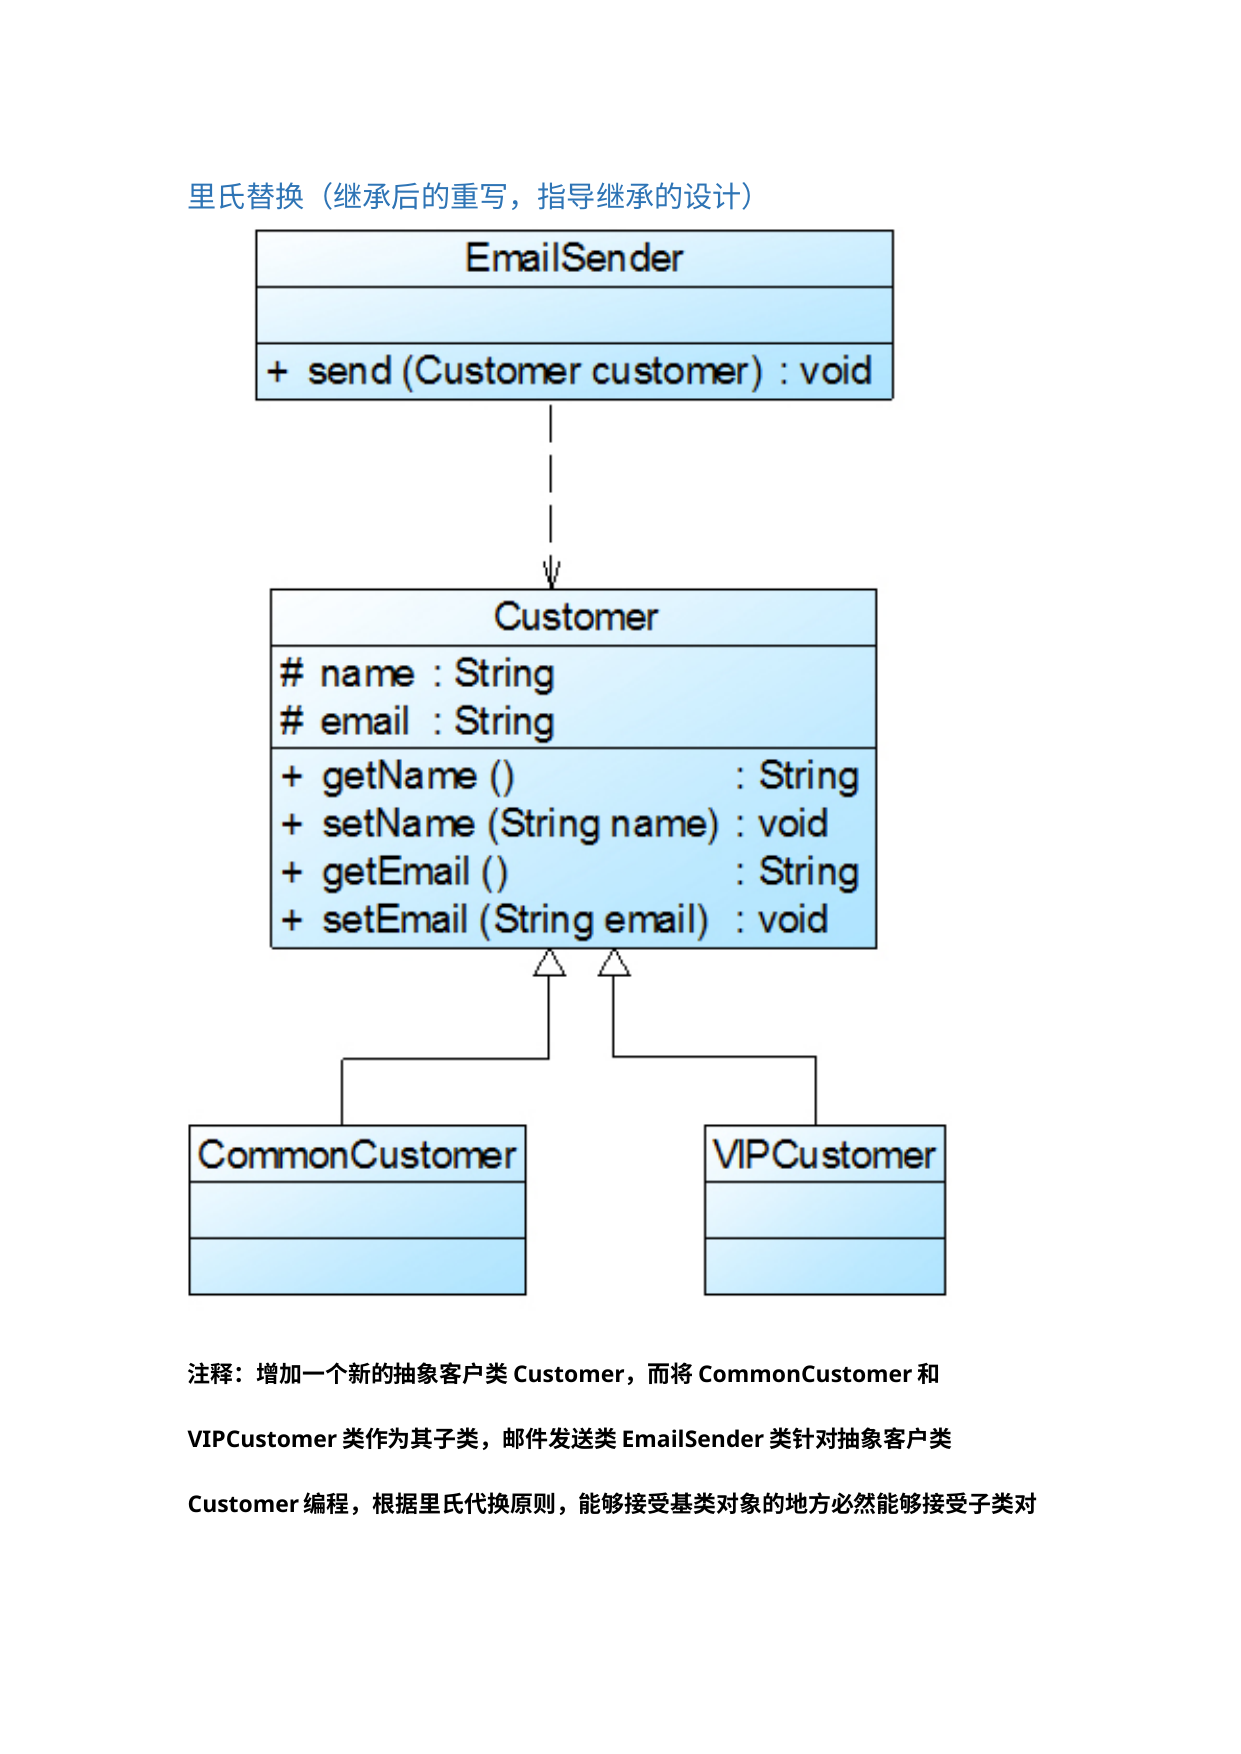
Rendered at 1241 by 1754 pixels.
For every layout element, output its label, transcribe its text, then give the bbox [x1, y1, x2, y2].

picture [187, 227, 953, 1317]
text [187, 1340, 1053, 1535]
subtitle 里氏替换（继承后的重写，指导继承的设计） [187, 162, 1053, 227]
